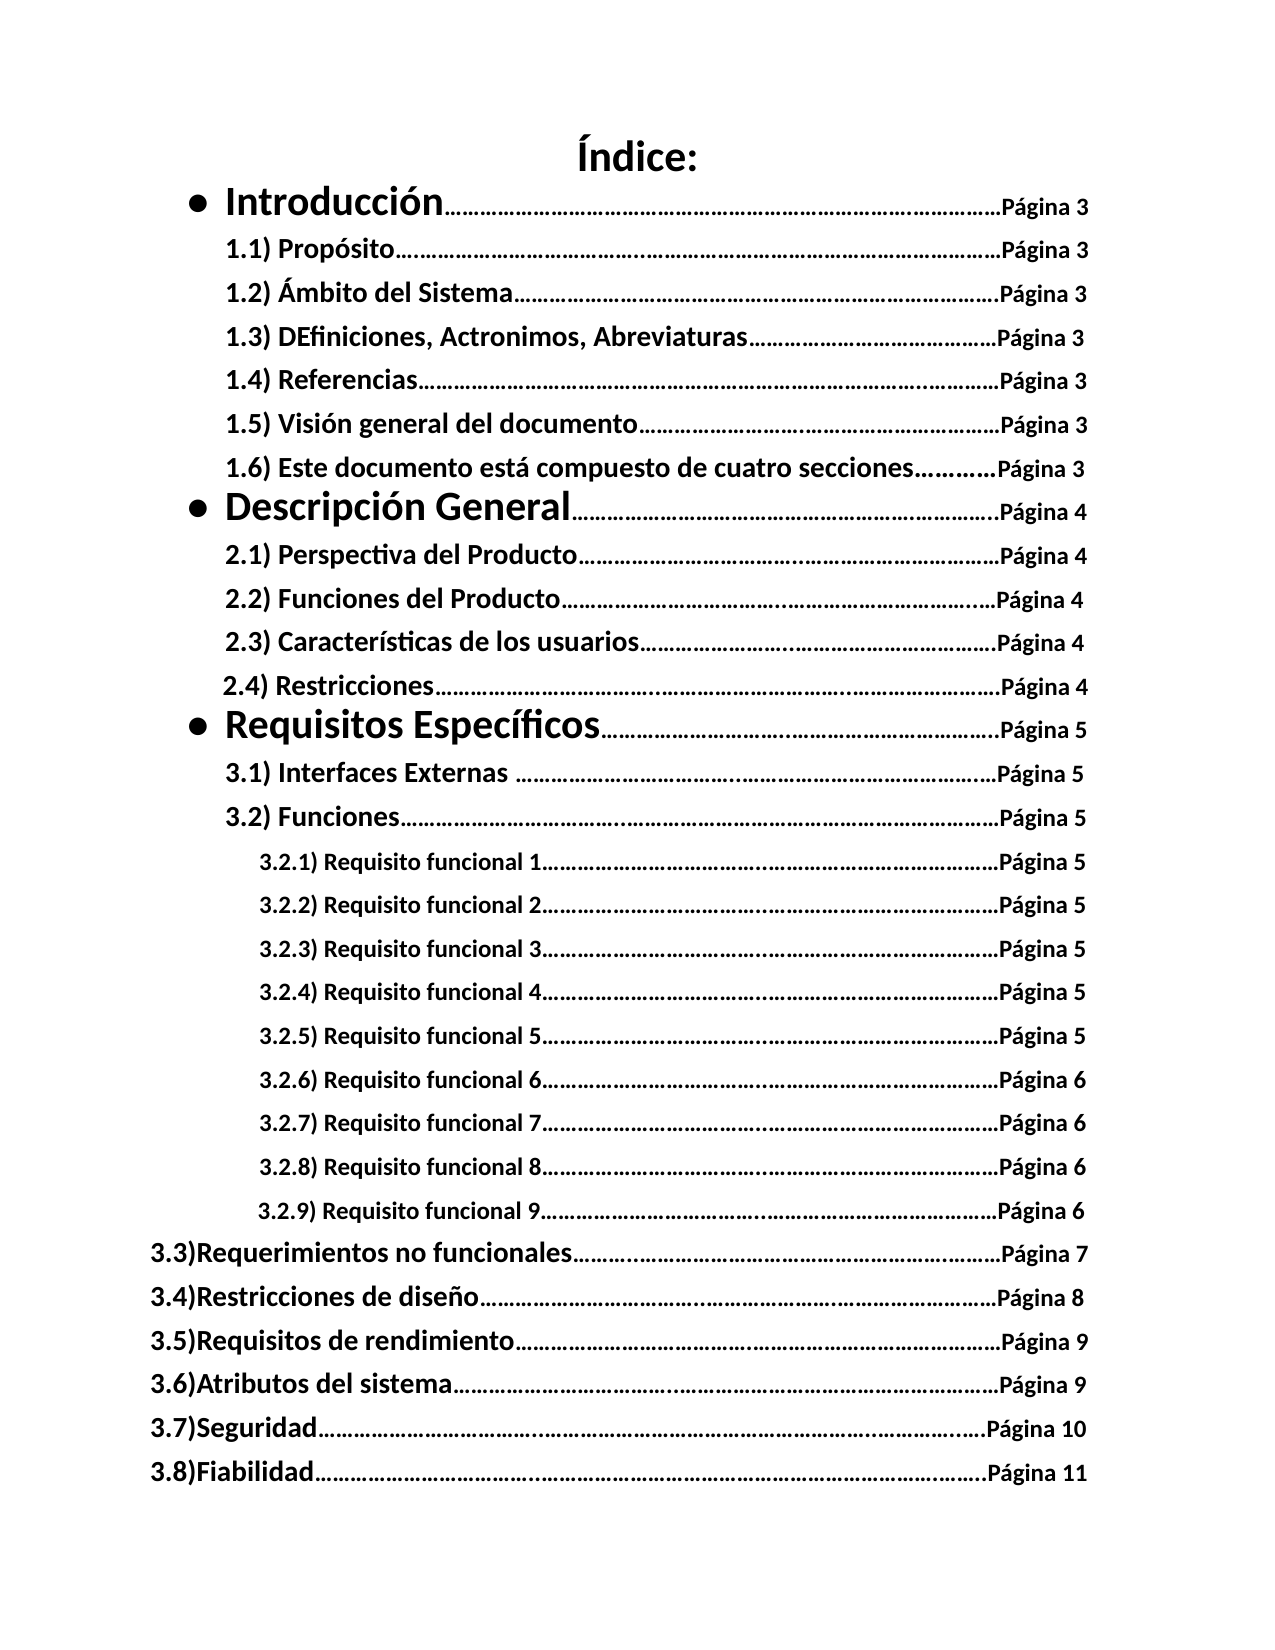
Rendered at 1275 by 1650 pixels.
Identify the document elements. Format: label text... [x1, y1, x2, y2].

text 3.2.5) Requisito funcional 5………………………………..…………………………………Página 5 [225, 1023, 1125, 1050]
text 3.1) Interfaces Externas ………………………………..………………………………….…Página 5 [225, 761, 1125, 788]
text 3.2.2) Requisito funcional 2………………………………..…………………………………Página 5 [225, 892, 1125, 919]
text 3.2.4) Requisito funcional 4………………………………..…………………………………Página 5 [225, 979, 1125, 1006]
text 3.2) Funciones………………………………..………………………………………………………Página 5 [225, 805, 1125, 832]
text 3.6)Atributos del sistema………………………………..………………………………………………Página 9 [150, 1372, 1125, 1399]
text 3.8)Fiabilidad………………………………..………………………………………………………….……..Página 11 [150, 1459, 1125, 1486]
text 3.4)Restricciones de diseño………………………………..………………….………………………Página 8 [150, 1285, 1125, 1312]
text 3.5)Requisitos de rendimiento………………………………….……………………………………Página 9 [150, 1328, 1125, 1355]
text 1.6) Este documento está compuesto de cuatro secciones…………Página 3 [225, 456, 1125, 482]
text 3.2.6) Requisito funcional 6………………………………..…………………………………Página 6 [225, 1067, 1125, 1093]
text 1.3) DEfiniciones, Actronimos, Abreviaturas……………………………………Página 3 [225, 324, 1125, 352]
list Requisitos Específicos…………………………..……………………………..Página 5 [457, 717, 1125, 744]
text 2.2) Funciones del Producto………………………………..…………………………..…Página 4 [225, 586, 1125, 613]
text 3.3)Requerimientos no funcionales………..…………………………………………….………Página 7 [150, 1241, 1125, 1268]
text 3.2.7) Requisito funcional 7………………………………..…………………………………Página 6 [225, 1110, 1125, 1137]
text 3.2.9) Requisito funcional 9………………………………..…………………………………Página 6 [150, 1197, 1125, 1224]
text 1.5) Visión general del documento……………………….……………………………Página 3 [225, 412, 1125, 439]
text 2.4) Restricciones………………………………..…………………………..…………………….Página 4 [150, 674, 1125, 701]
list Descripción General………………………………………………….…………..Página 4 [339, 499, 1125, 526]
list Descripción General………………………………………………….…………..Página 4 [187, 499, 344, 526]
list Introducción…………………………………………………………………….……………Página 3 [187, 194, 1125, 221]
text 2.1) Perspectiva del Producto………………………………..……………………………Página 4 [225, 543, 1125, 570]
text 1.2) Ámbito del Sistema……………………………………………………………………….Página 3 [225, 281, 1125, 308]
text 3.2.8) Requisito funcional 8………………………………..…………………………………Página 6 [225, 1154, 1125, 1181]
list Requisitos Específicos…………………………..……………………………..Página 5 [279, 717, 462, 744]
text Índice: [150, 150, 1125, 177]
text 1.4) Referencias…………………………………………………………………………..…………Página 3 [225, 368, 1125, 395]
text 3.2.3) Requisito funcional 3………………………………..…………………………………Página 5 [225, 936, 1125, 963]
text 3.7)Seguridad………………………………..………………………………………………..…………..….Página 10 [150, 1416, 1125, 1443]
text 2.3) Características de los usuarios……………………..…………………………….Página 4 [225, 630, 1125, 657]
text 1.1) Propósito….………………………………..……………………………………………………Página 3 [225, 237, 1125, 264]
text 3.2.1) Requisito funcional 1………………………………..…………………………………Página 5 [225, 848, 1125, 875]
